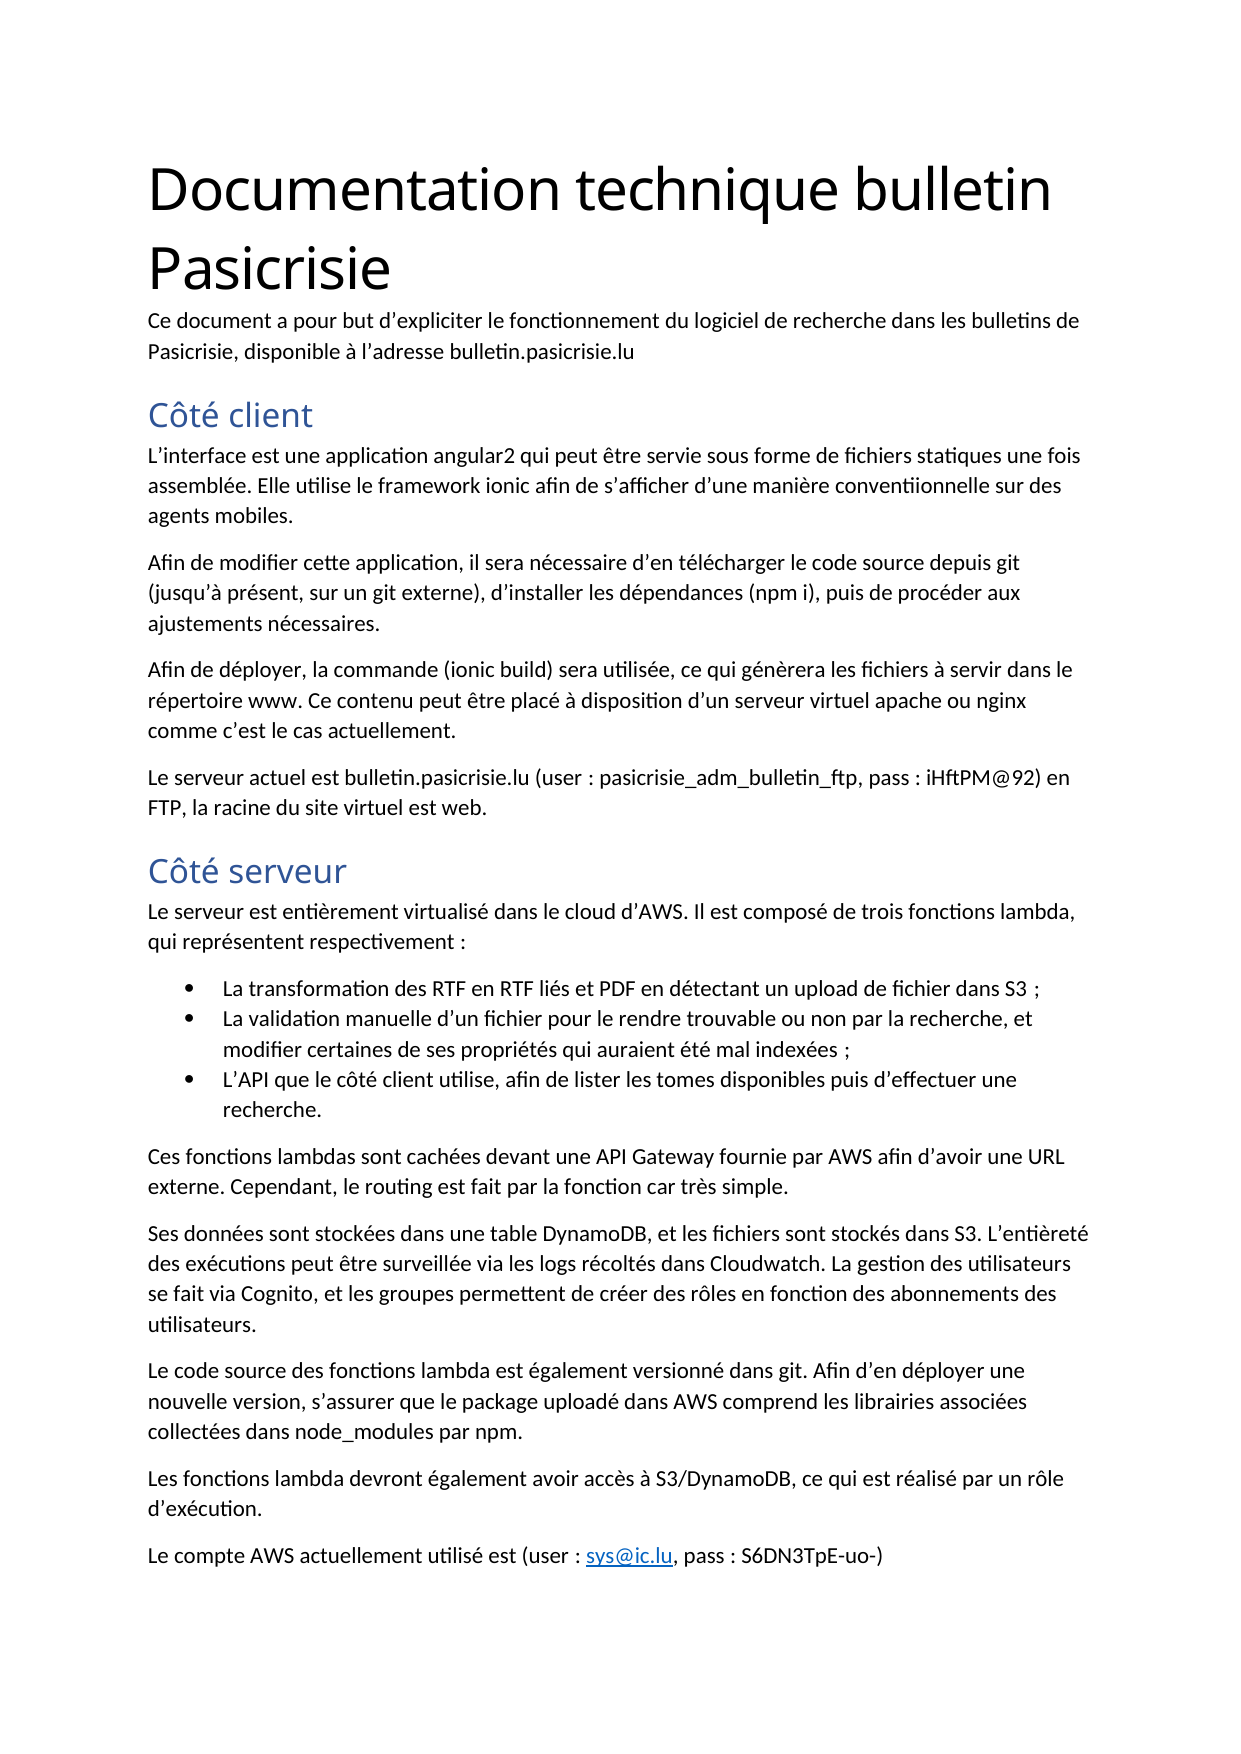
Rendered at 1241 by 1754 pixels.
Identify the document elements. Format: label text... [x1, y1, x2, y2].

text Les fonctions lambda devront également avoir accès à S3/DynamoDB, ce qui est réalisé par un rôle d’exécution. [148, 1464, 1093, 1522]
text Afin de déployer, la commande (ionic build) sera utilisée, ce qui génèrera les fichiers à servir dans le répertoire www. Ce contenu peut être placé à disposition d’un serveur virtuel apache ou nginx comme c’est le cas actuellement. [148, 656, 1093, 744]
list La validation manuelle d’un fichier pour le rendre trouvable ou non par la recherche, et modifier certaines de ses propriétés qui auraient été mal indexées ; [185, 1004, 1093, 1063]
list La transformation des RTF en RTF liés et PDF en détectant un upload de fichier dans S3 ; [185, 974, 1093, 1002]
list L’API que le côté client utilise, afin de lister les tomes disponibles puis d’effectuer une recherche. [185, 1065, 1093, 1123]
text Ses données sont stockées dans une table DynamoDB, et les fichiers sont stockés dans S3. L’entièreté des exécutions peut être surveillée via les logs récoltés dans Cloudwatch. La gestion des utilisateurs se fait via Cognito, et les groupes permettent de créer des rôles en fonction des abonnements des utilisateurs. [148, 1219, 1093, 1338]
text Le code source des fonctions lambda est également versionné dans git. Afin d’en déployer une nouvelle version, s’assurer que le package uploadé dans AWS comprend les librairies associées collectées dans node_modules par npm. [148, 1357, 1093, 1445]
text Le compte AWS actuellement utilisé est (user : sys@ic.lu, pass : S6DN3TpE-uo-) [148, 1541, 1093, 1569]
text L’interface est une application angular2 qui peut être servie sous forme de fichiers statiques une fois assemblée. Elle utilise le framework ionic afin de s’afficher d’une manière conventiionnelle sur des agents mobiles. [148, 441, 1093, 529]
text Afin de modifier cette application, il sera nécessaire d’en télécharger le code source depuis git (jusqu’à présent, sur un git externe), d’installer les dépendances (npm i), puis de procéder aux ajustements nécessaires. [148, 548, 1093, 637]
text Ces fonctions lambdas sont cachées devant une API Gateway fournie par AWS afin d’avoir une URL externe. Cependant, le routing est fait par la fonction car très simple. [148, 1142, 1093, 1200]
text Le serveur est entièrement virtualisé dans le cloud d’AWS. Il est composé de trois fonctions lambda, qui représentent respectivement : [148, 897, 1093, 955]
text Ce document a pour but d’expliciter le fonctionnement du logiciel de recherche dans les bulletins de Pasicrisie, disponible à l’adresse bulletin.pasicrisie.lu [148, 307, 1093, 365]
title Documentation technique bulletin Pasicrisie [148, 148, 1093, 307]
text Le serveur actuel est bulletin.pasicrisie.lu (user : pasicrisie_adm_bulletin_ftp, pass : iHftPM@92) en FTP, la racine du site virtuel est web. [148, 763, 1093, 821]
subtitle Côté serveur [148, 848, 1093, 894]
subtitle Côté client [148, 392, 1093, 437]
